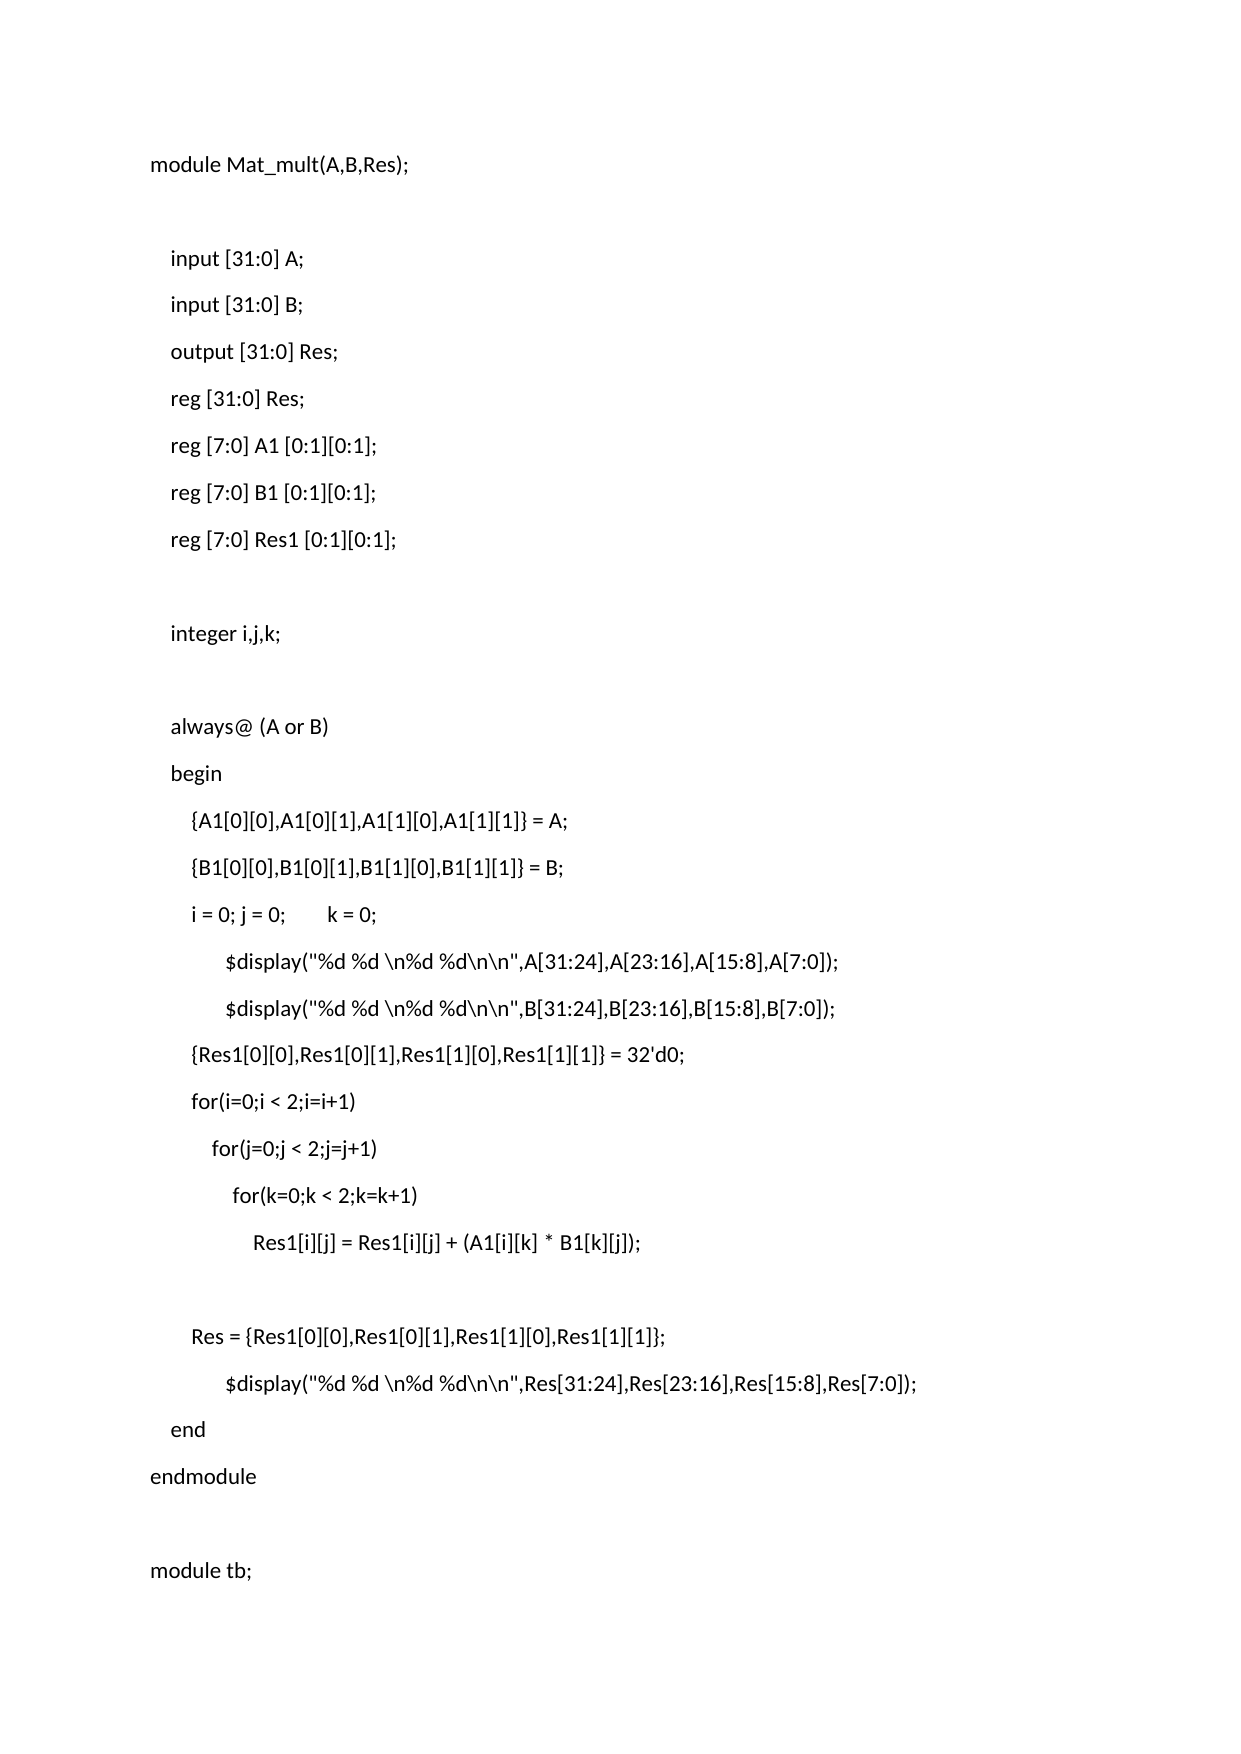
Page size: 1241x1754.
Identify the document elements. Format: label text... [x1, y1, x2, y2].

text {A1[0][0],A1[0][1],A1[1][0],A1[1][1]} = A; [150, 806, 1090, 834]
text reg [7:0] Res1 [0:1][0:1]; [150, 525, 1090, 553]
text $display("%d %d \n%d %d\n\n",Res[31:24],Res[23:16],Res[15:8],Res[7:0]); [150, 1369, 1090, 1397]
text for(j=0;j < 2;j=j+1) [150, 1134, 1090, 1162]
text always@ (A or B) [150, 712, 1090, 741]
text reg [7:0] A1 [0:1][0:1]; [150, 431, 1090, 459]
text Res1[i][j] = Res1[i][j] + (A1[i][k] * B1[k][j]); [150, 1228, 1090, 1256]
text output [31:0] Res; [150, 337, 1090, 366]
text reg [7:0] B1 [0:1][0:1]; [150, 478, 1090, 506]
text reg [31:0] Res; [150, 384, 1090, 412]
text module Mat_mult(A,B,Res); [150, 150, 1090, 178]
text $display("%d %d \n%d %d\n\n",B[31:24],B[23:16],B[15:8],B[7:0]); [150, 994, 1090, 1022]
text i = 0; j = 0; k = 0; [150, 900, 1090, 928]
text Res = {Res1[0][0],Res1[0][1],Res1[1][0],Res1[1][1]}; [150, 1322, 1090, 1350]
text for(i=0;i < 2;i=i+1) [150, 1087, 1090, 1116]
text $display("%d %d \n%d %d\n\n",A[31:24],A[23:16],A[15:8],A[7:0]); [150, 947, 1090, 975]
text {B1[0][0],B1[0][1],B1[1][0],B1[1][1]} = B; [150, 853, 1090, 881]
text input [31:0] B; [150, 291, 1090, 319]
text input [31:0] A; [150, 244, 1090, 272]
text integer i,j,k; [150, 619, 1090, 647]
text for(k=0;k < 2;k=k+1) [150, 1181, 1090, 1209]
text {Res1[0][0],Res1[0][1],Res1[1][0],Res1[1][1]} = 32'd0; [150, 1041, 1090, 1069]
text endmodule [150, 1462, 1090, 1491]
text begin [150, 759, 1090, 787]
text module tb; [150, 1556, 1090, 1584]
text end [150, 1416, 1090, 1444]
